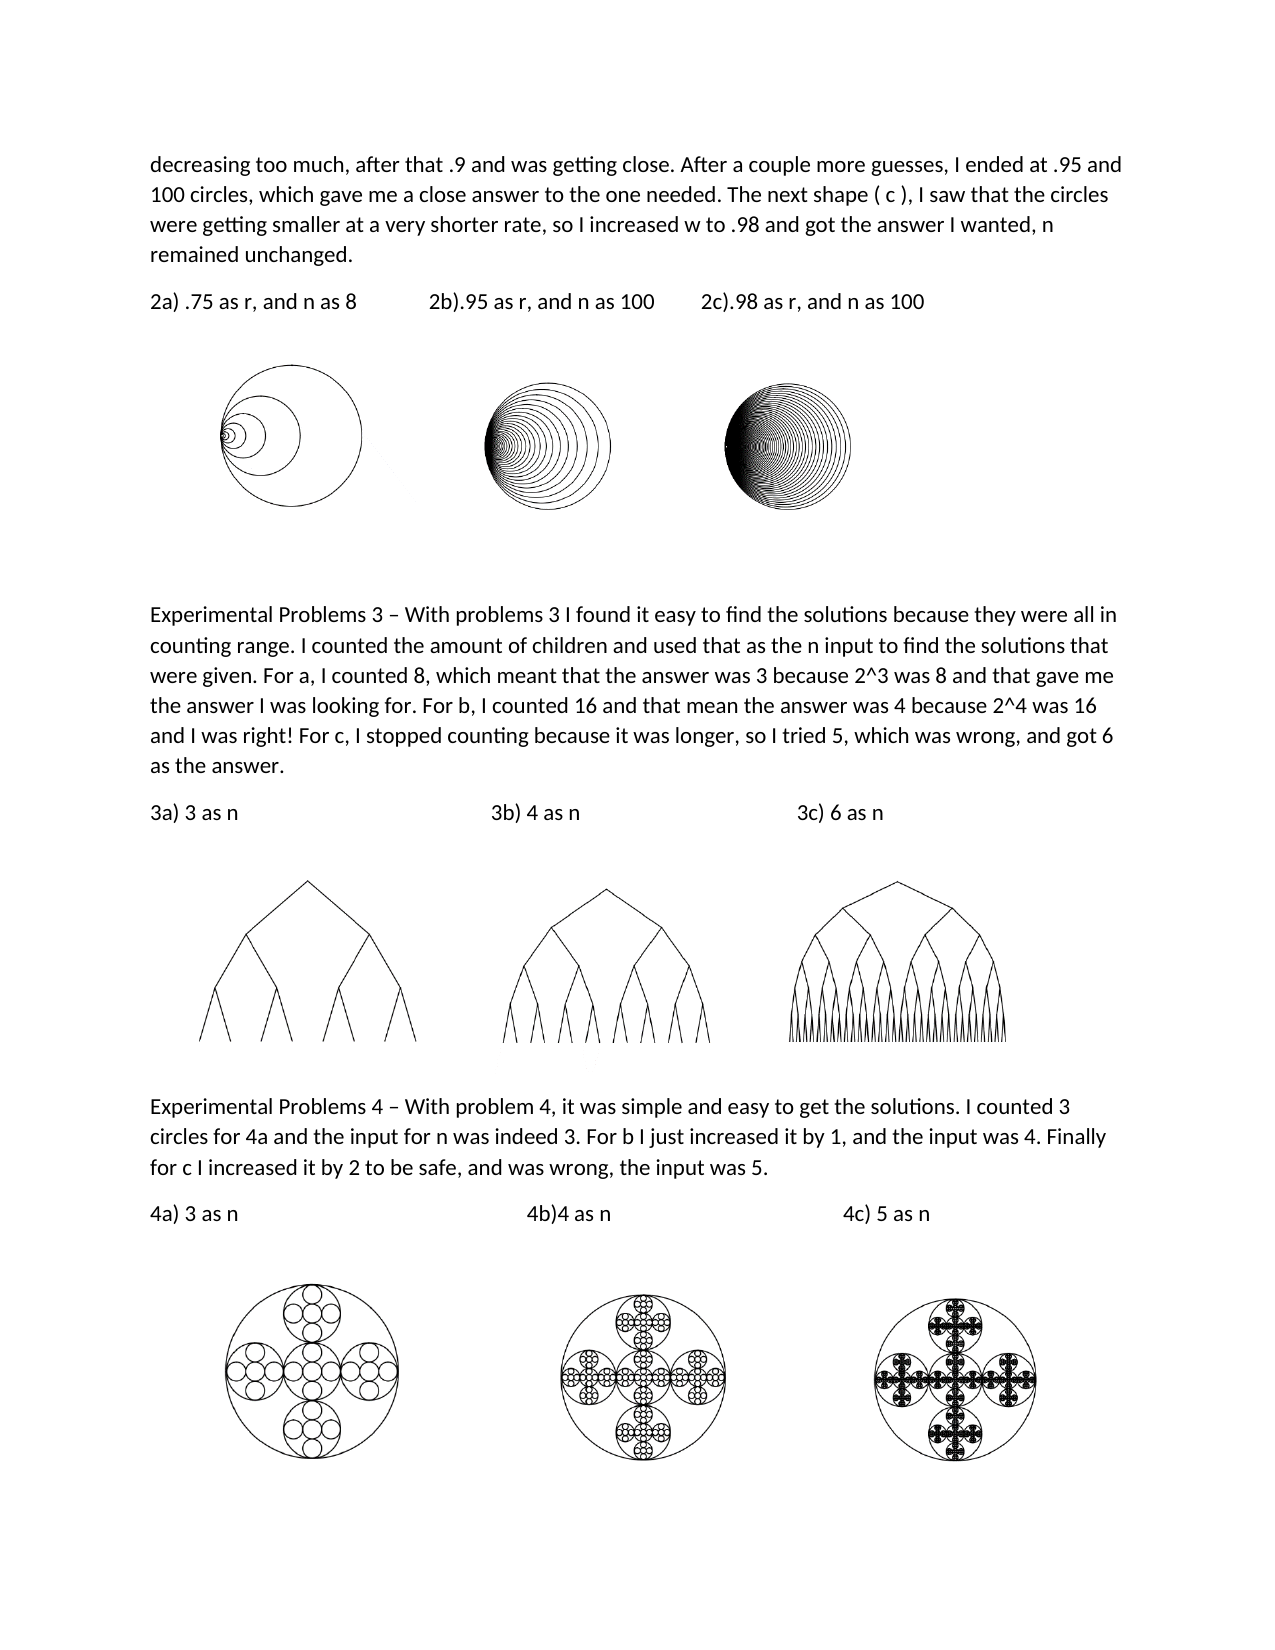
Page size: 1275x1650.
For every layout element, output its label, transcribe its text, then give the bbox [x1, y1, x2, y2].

picture [150, 1246, 1106, 1494]
text Experimental Problems 3 – With problems 3 I found it easy to find the solutions because they were all in counting range. I counted the amount of children and used that as the n input to find the solutions that were given. For a, I counted 8, which meant that the answer was 3 because 2^3 was 8 and that gave me the answer I was looking for. For b, I counted 16 and that mean the answer was 4 because 2^4 was 16 and I was right! For c, I stopped counting because it was longer, so I tried 5, which was wrong, and got 6 as the answer. [150, 601, 1125, 779]
picture [150, 334, 904, 535]
text 2a) .75 as r, and n as 8 2b).95 as r, and n as 100 2c).98 as r, and n as 100 [150, 287, 1125, 316]
picture [150, 845, 1054, 1074]
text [150, 150, 1125, 269]
text Experimental Problems 4 – With problem 4, it was simple and easy to get the solutions. I counted 3 circles for 4a and the input for n was indeed 3. For b I just increased it by 1, and the input was 4. Finally for c I increased it by 2 to be safe, and was wrong, the input was 5. [150, 1092, 1125, 1181]
text 3a) 3 as n 3b) 4 as n 3c) 6 as n [150, 798, 1125, 826]
text 4a) 3 as n 4b)4 as n 4c) 5 as n [150, 1199, 1125, 1227]
